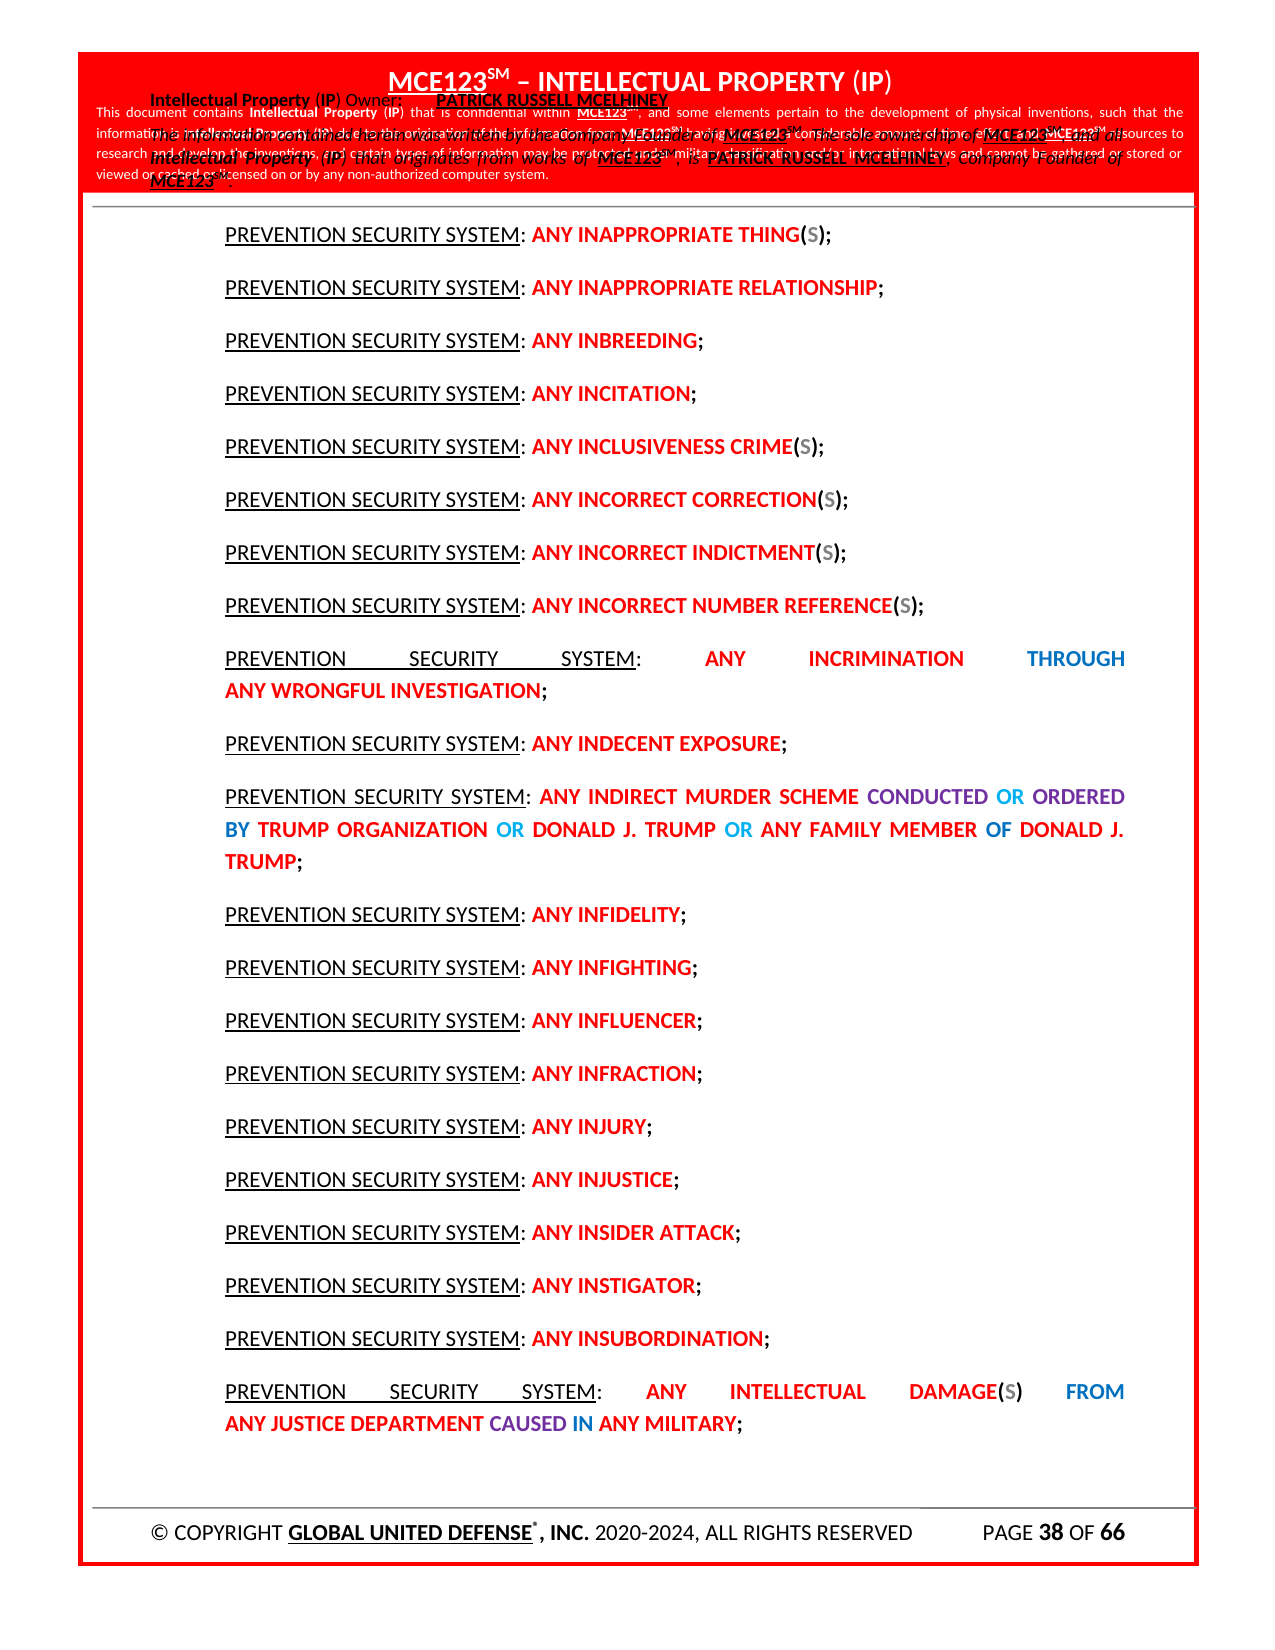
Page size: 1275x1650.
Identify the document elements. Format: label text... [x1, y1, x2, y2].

text PREVENTION SECURITY SYSTEM: ANY INTELLECTUAL DAMAGE(S) FROM ANY JUSTICE DEPARTMENT CAUSED IN ANY MILITARY; [225, 1377, 1125, 1437]
text PREVENTION SECURITY SYSTEM: ANY INCITATION; [225, 379, 1125, 407]
text PREVENTION SECURITY SYSTEM: ANY INCRIMINATION THROUGH ANY WRONGFUL INVESTIGATION; [225, 644, 1125, 704]
text PREVENTION SECURITY SYSTEM: ANY INFRACTION; [225, 1059, 1125, 1087]
text PREVENTION SECURITY SYSTEM: ANY INSIDER ATTACK; [225, 1218, 1125, 1246]
text PREVENTION SECURITY SYSTEM: ANY INFIDELITY; [225, 900, 1125, 928]
text PREVENTION SECURITY SYSTEM: ANY INCORRECT CORRECTION(S); [225, 485, 1125, 513]
text PREVENTION SECURITY SYSTEM: ANY INFIGHTING; [225, 953, 1125, 981]
text PREVENTION SECURITY SYSTEM: ANY INJURY; [225, 1112, 1125, 1140]
text PREVENTION SECURITY SYSTEM: ANY INFLUENCER; [225, 1006, 1125, 1034]
text PREVENTION SECURITY SYSTEM: ANY INCORRECT INDICTMENT(S); [225, 538, 1125, 566]
text PREVENTION SECURITY SYSTEM: ANY INSUBORDINATION; [225, 1324, 1125, 1352]
text PREVENTION SECURITY SYSTEM: ANY INDIRECT MURDER SCHEME CONDUCTED OR ORDERED BY TRUMP ORGANIZATION OR DONALD J. TRUMP OR ANY FAMILY MEMBER OF DONALD J. TRUMP; [225, 782, 1125, 875]
text PREVENTION SECURITY SYSTEM: ANY INCORRECT NUMBER REFERENCE(S); [225, 591, 1125, 619]
text PREVENTION SECURITY SYSTEM: ANY INCLUSIVENESS CRIME(S); [225, 432, 1125, 460]
text PREVENTION SECURITY SYSTEM: ANY INBREEDING; [225, 326, 1125, 354]
text PREVENTION SECURITY SYSTEM: ANY INAPPROPRIATE RELATIONSHIP; [225, 273, 1125, 301]
text PREVENTION SECURITY SYSTEM: ANY INDECENT EXPOSURE; [225, 729, 1125, 757]
text PREVENTION SECURITY SYSTEM: ANY INSTIGATOR; [225, 1271, 1125, 1299]
text PREVENTION SECURITY SYSTEM: ANY INJUSTICE; [225, 1165, 1125, 1193]
text PREVENTION SECURITY SYSTEM: ANY INAPPROPRIATE THING(S); [225, 220, 1125, 248]
